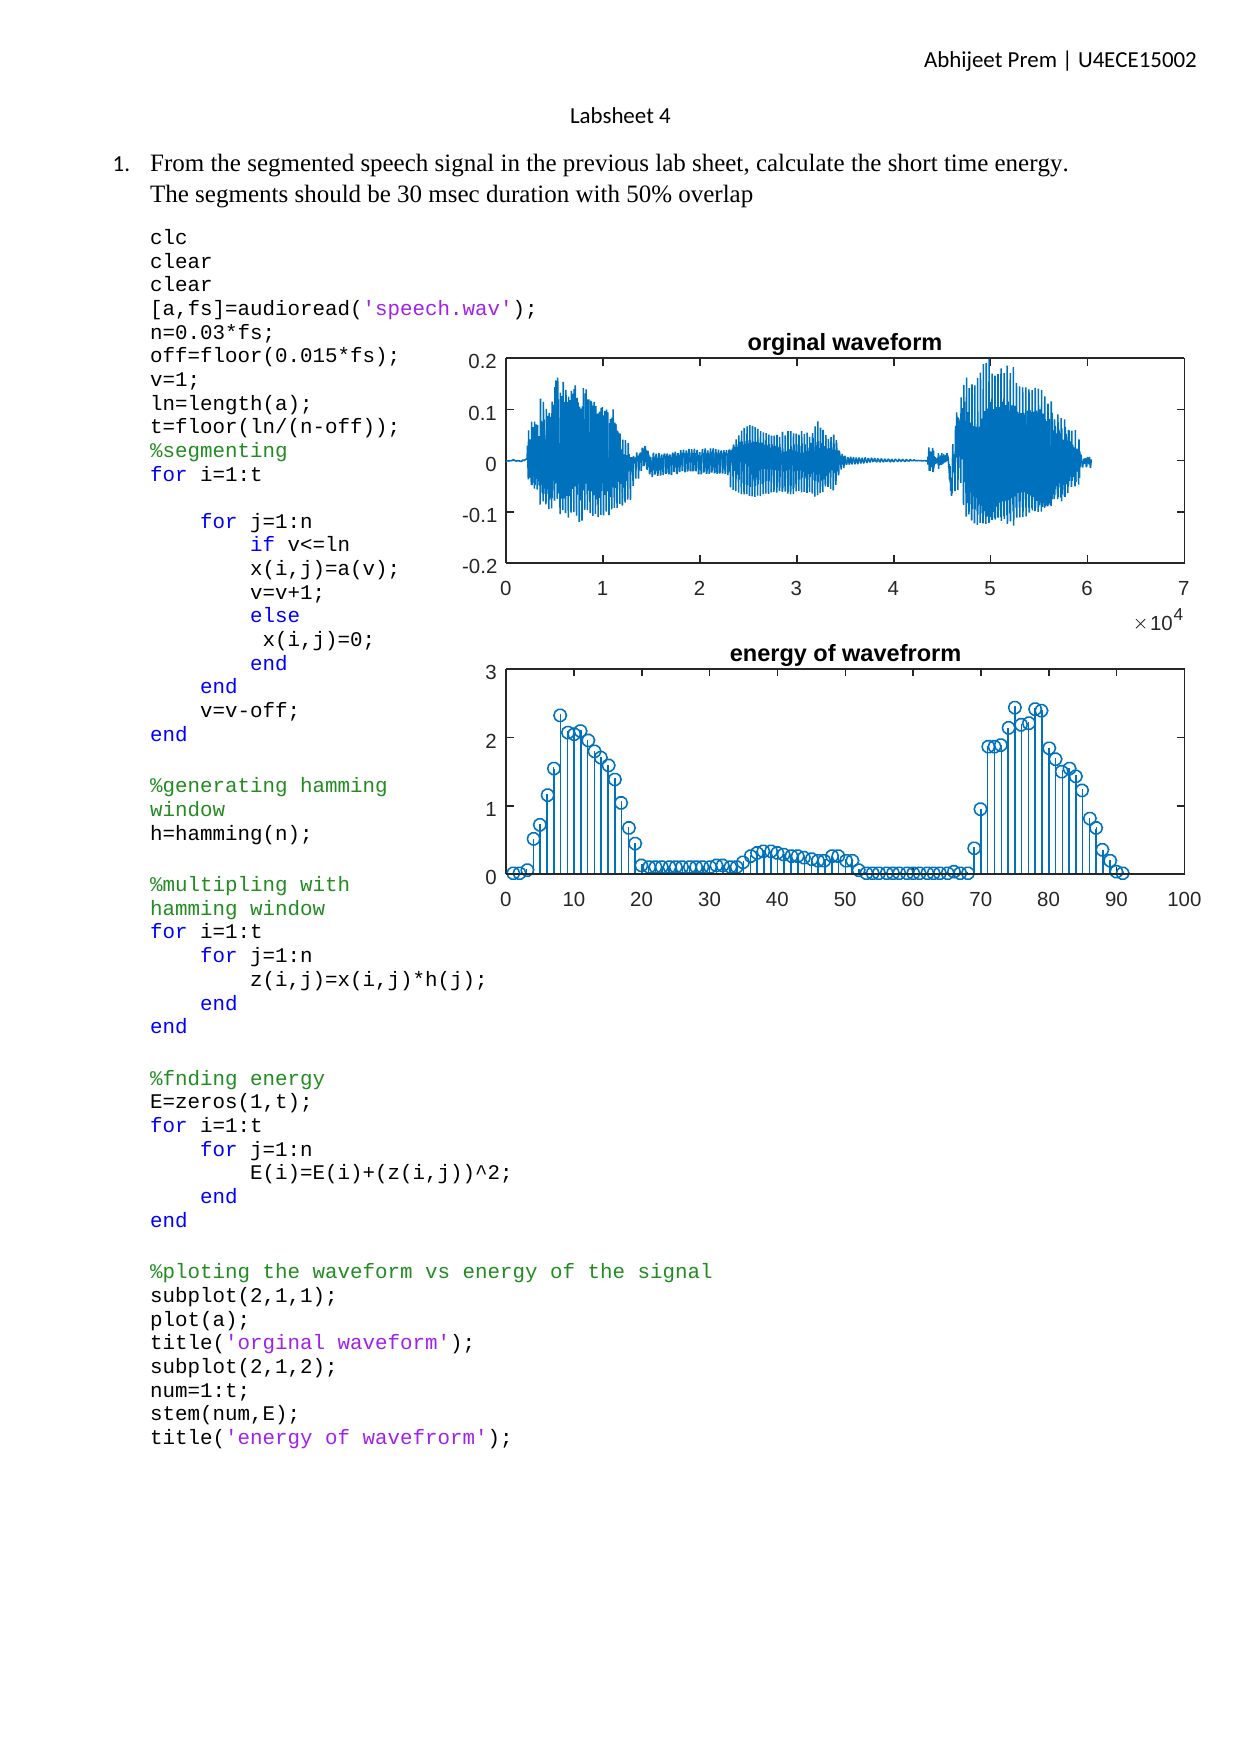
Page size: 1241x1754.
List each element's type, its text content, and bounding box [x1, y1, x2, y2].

text subplot(2,1,2); [150, 1356, 1165, 1379]
text t=floor(ln/(n-off)); [150, 416, 505, 440]
text %segmenting [150, 440, 505, 463]
text %fnding energy [150, 1068, 1165, 1091]
text end [150, 992, 1165, 1016]
text ln=length(a); [150, 393, 505, 416]
text clear [150, 251, 1165, 274]
text end [150, 1016, 1165, 1040]
text off=floor(0.015*fs); [150, 345, 1165, 369]
text E=zeros(1,t); [150, 1091, 1165, 1115]
text title('orginal waveform'); [150, 1332, 1165, 1356]
text E(i)=E(i)+(z(i,j))^2; [150, 1162, 1165, 1186]
text h=hamming(n); [150, 823, 505, 846]
text clc [150, 227, 1165, 251]
text Labsheet 4 [75, 101, 1165, 129]
text for i=1:t [150, 463, 505, 487]
list From the segmented speech signal in the previous lab sheet, calculate the short time energy. The segments should be 30 msec duration with 50% overlap [112, 148, 1165, 208]
text for j=1:n [150, 1139, 1165, 1162]
text end [150, 676, 505, 700]
text title('energy of wavefrorm'); [150, 1427, 1165, 1451]
text %ploting the waveform vs energy of the signal [150, 1261, 1165, 1285]
text end [150, 724, 505, 747]
text stem(num,E); [150, 1403, 1165, 1427]
text v=v+1; [150, 582, 1165, 605]
text %generating hamming window [150, 775, 505, 823]
text plot(a); [150, 1309, 1165, 1332]
text end [150, 1186, 1165, 1210]
text x(i,j)=0; [150, 629, 1165, 653]
text if v<=ln [150, 534, 505, 558]
text [a,fs]=audioread('speech.wav'); [150, 298, 1165, 322]
text end [150, 653, 1165, 676]
text n=0.03*fs; [150, 322, 1165, 345]
text for j=1:n [150, 945, 1165, 969]
text for j=1:n [150, 511, 505, 534]
text clear [150, 274, 1165, 298]
text x(i,j)=a(v); [150, 558, 1165, 582]
text end [150, 1210, 1165, 1233]
text %multipling with hamming window [150, 874, 1165, 922]
text subplot(2,1,1); [150, 1285, 1165, 1309]
text else [150, 605, 1165, 629]
text v=v-off; [150, 700, 505, 724]
text v=1; [150, 369, 505, 393]
text for i=1:t [150, 922, 1165, 945]
text z(i,j)=x(i,j)*h(j); [150, 969, 1165, 992]
text num=1:t; [150, 1379, 1165, 1403]
text for i=1:t [150, 1115, 1165, 1139]
